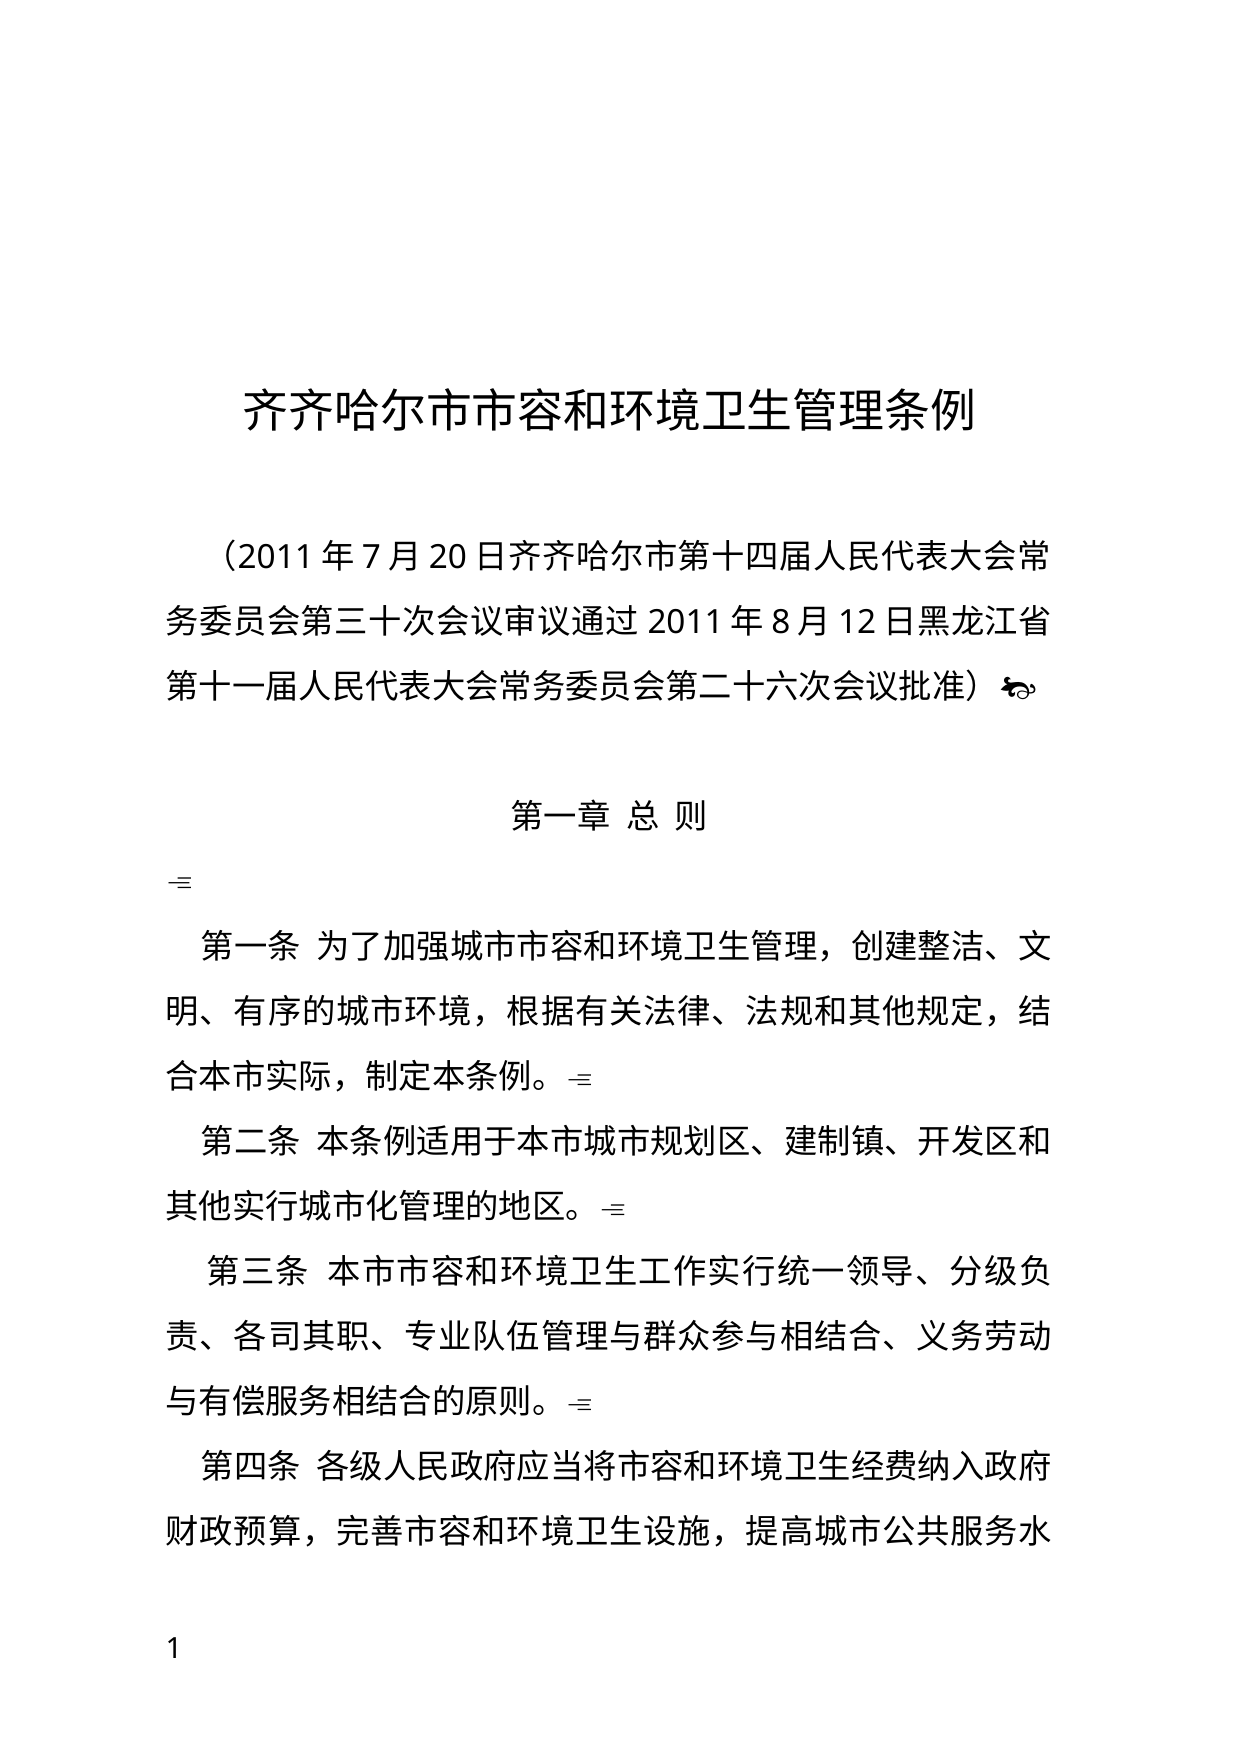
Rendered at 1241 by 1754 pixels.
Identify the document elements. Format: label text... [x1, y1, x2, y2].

text 第一条 为了加强城市市容和环境卫生管理，创建整洁、文明、有序的城市环境，根据有关法律、法规和其他规定，结合本市实际，制定本条例。 [165, 911, 1053, 1106]
text 齐齐哈尔市市容和环境卫生管理条例 [165, 359, 1053, 456]
text （2011年7月20日齐齐哈尔市第十四届人民代表大会常务委员会第三十次会议审议通过2011年8月12日黑龙江省第十一届人民代表大会常务委员会第二十六次会议批准） [165, 521, 1053, 716]
text 第二条 本条例适用于本市城市规划区、建制镇、开发区和其他实行城市化管理的地区。 [165, 1106, 1053, 1236]
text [165, 1431, 1053, 1561]
list  [165, 846, 1053, 911]
list 总 则 [165, 781, 1053, 846]
text 第三条 本市市容和环境卫生工作实行统一领导、分级负责、各司其职、专业队伍管理与群众参与相结合、义务劳动与有偿服务相结合的原则。 [165, 1236, 1053, 1431]
